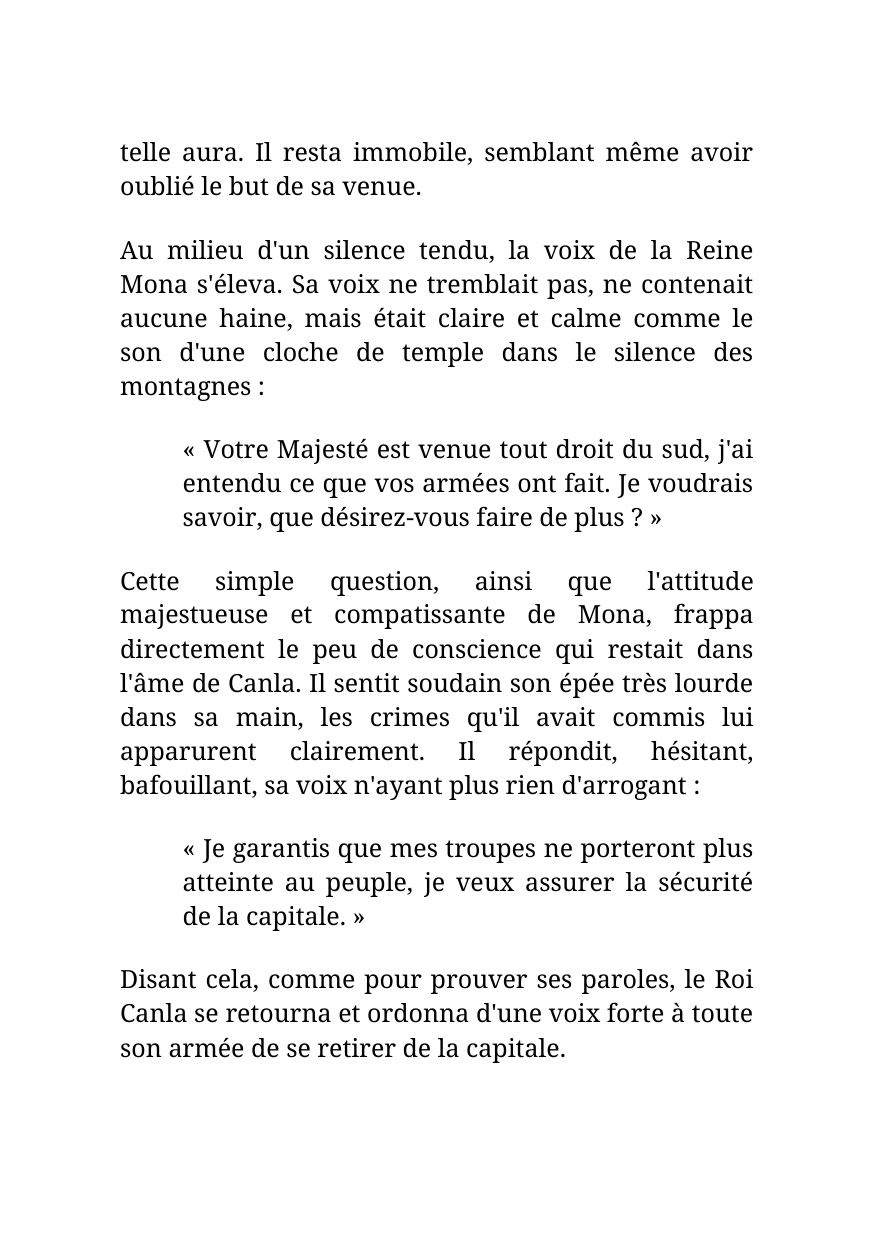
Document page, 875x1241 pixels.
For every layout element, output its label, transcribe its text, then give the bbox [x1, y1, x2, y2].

text Disant cela, comme pour prouver ses paroles, le Roi Canla se retourna et ordonna d'une voix forte à toute son armée de se retirer de la capitale. [120, 962, 754, 1064]
text Cette simple question, ainsi que l'attitude majestueuse et compatissante de Mona, frappa directement le peu de conscience qui restait dans l'âme de Canla. Il sentit soudain son épée très lourde dans sa main, les crimes qu'il avait commis lui apparurent clairement. Il répondit, hésitant, bafouillant, sa voix n'ayant plus rien d'arrogant : [120, 563, 754, 802]
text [120, 135, 754, 203]
text « Votre Majesté est venue tout droit du sud, j'ai entendu ce que vos armées ont fait. Je voudrais savoir, que désirez-vous faire de plus ? » [182, 432, 754, 534]
text Au milieu d'un silence tendu, la voix de la Reine Mona s'éleva. Sa voix ne tremblait pas, ne contenait aucune haine, mais était claire et calme comme le son d'une cloche de temple dans le silence des montagnes : [120, 232, 754, 403]
text « Je garantis que mes troupes ne porteront plus atteinte au peuple, je veux assurer la sécurité de la capitale. » [182, 831, 754, 933]
